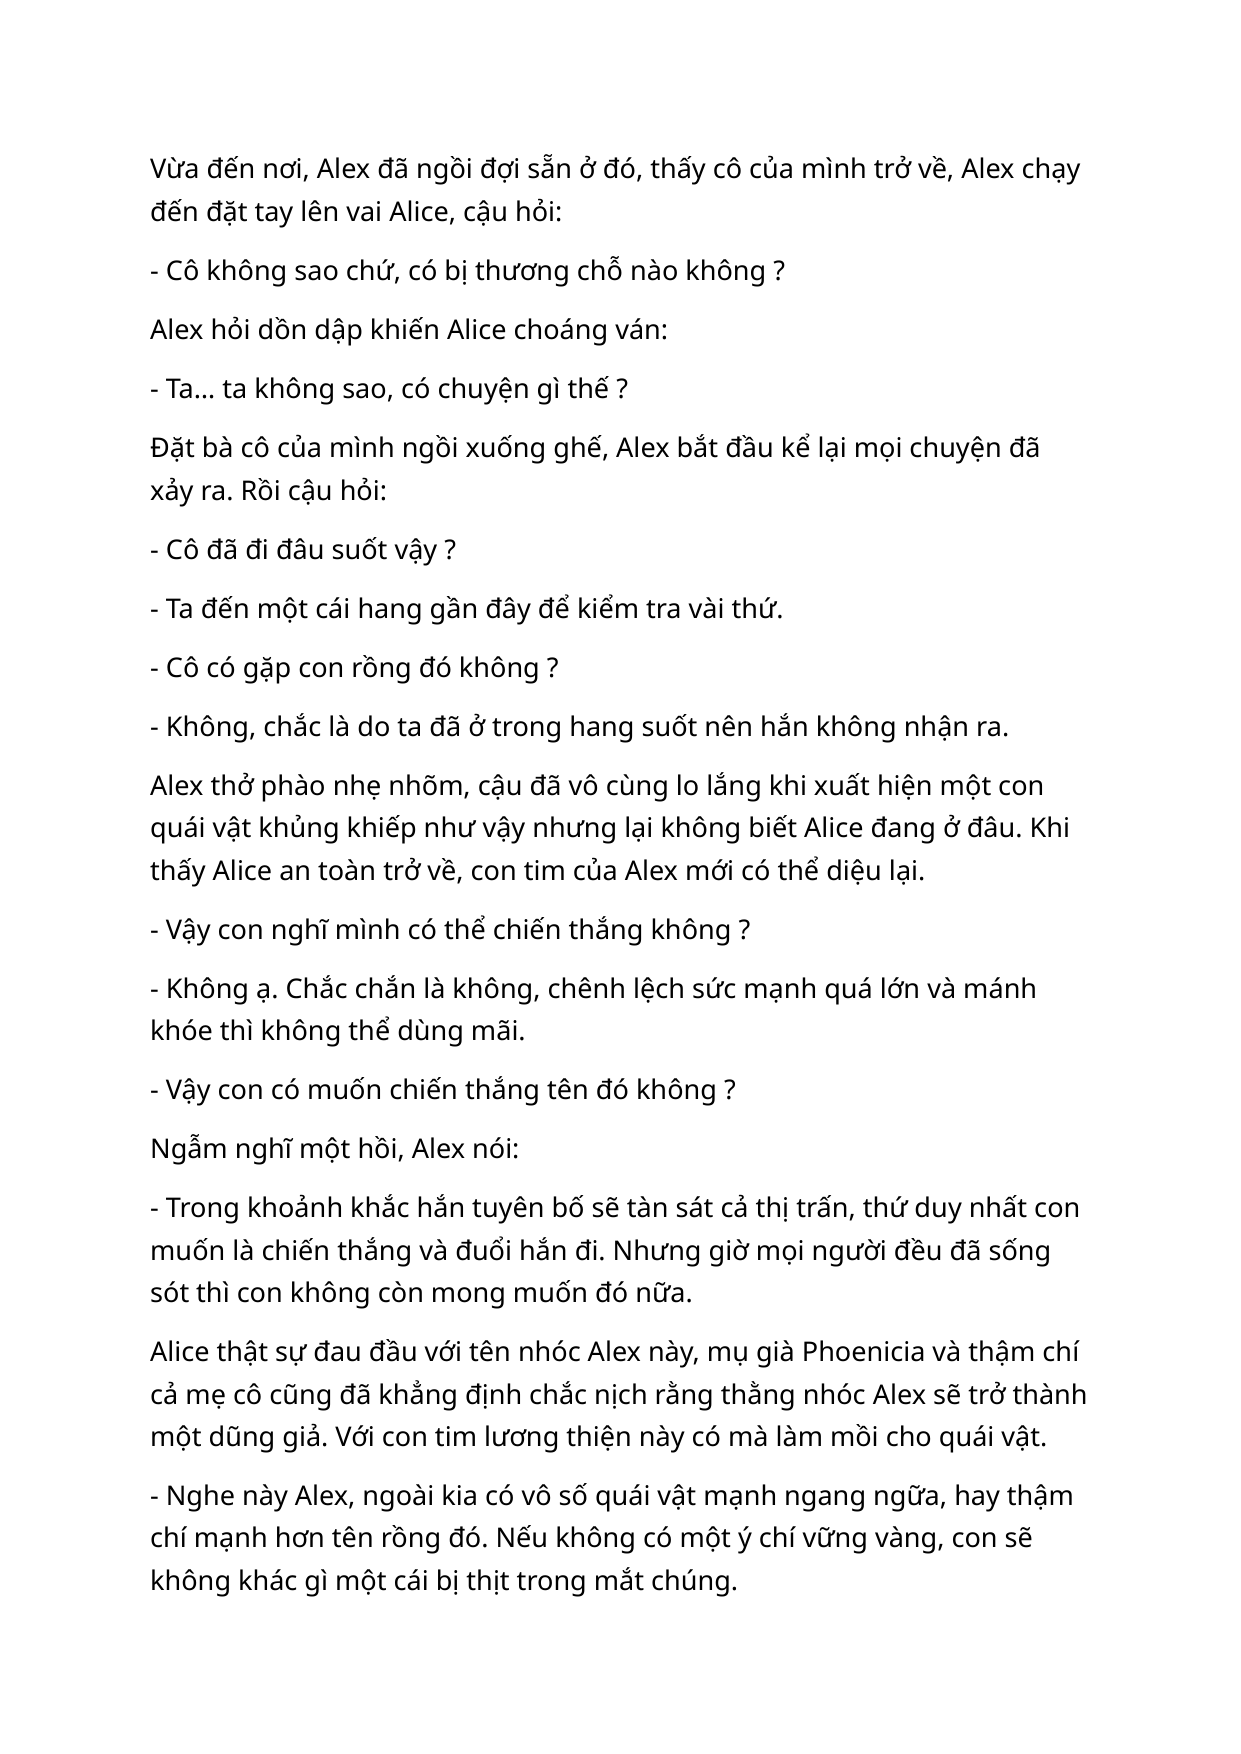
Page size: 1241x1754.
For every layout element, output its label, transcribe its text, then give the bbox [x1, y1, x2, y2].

text - Ta… ta không sao, có chuyện gì thế ? [150, 369, 1090, 406]
text Alex thở phào nhẹ nhõm, cậu đã vô cùng lo lắng khi xuất hiện một con quái vật khủng khiếp như vậy nhưng lại không biết Alice đang ở đâu. Khi thấy Alice an toàn trở về, con tim của Alex mới có thể diệu lại. [150, 766, 1090, 888]
text Alex hỏi dồn dập khiến Alice choáng ván: [150, 311, 1090, 347]
text - Trong khoảnh khắc hắn tuyên bố sẽ tàn sát cả thị trấn, thứ duy nhất con muốn là chiến thắng và đuổi hắn đi. Nhưng giờ mọi người đều đã sống sót thì con không còn mong muốn đó nữa. [150, 1189, 1090, 1311]
text - Cô không sao chứ, có bị thương chỗ nào không ? [150, 251, 1090, 288]
text - Cô đã đi đâu suốt vậy ? [150, 530, 1090, 567]
text Alice thật sự đau đầu với tên nhóc Alex này, mụ già Phoenicia và thậm chí cả mẹ cô cũng đã khẳng định chắc nịch rằng thằng nhóc Alex sẽ trở thành một dũng giả. Với con tim lương thiện này có mà làm mồi cho quái vật. [150, 1333, 1090, 1454]
text Ngẫm nghĩ một hồi, Alex nói: [150, 1130, 1090, 1167]
text - Cô có gặp con rồng đó không ? [150, 648, 1090, 685]
text - Vậy con nghĩ mình có thể chiến thắng không ? [150, 910, 1090, 947]
text Vừa đến nơi, Alex đã ngồi đợi sẵn ở đó, thấy cô của mình trở về, Alex chạy đến đặt tay lên vai Alice, cậu hỏi: [150, 150, 1090, 229]
text - Không, chắc là do ta đã ở trong hang suốt nên hắn không nhận ra. [150, 707, 1090, 744]
text - Ta đến một cái hang gần đây để kiểm tra vài thứ. [150, 589, 1090, 626]
text Đặt bà cô của mình ngồi xuống ghế, Alex bắt đầu kể lại mọi chuyện đã xảy ra. Rồi cậu hỏi: [150, 429, 1090, 508]
text - Không ạ. Chắc chắn là không, chênh lệch sức mạnh quá lớn và mánh khóe thì không thể dùng mãi. [150, 969, 1090, 1048]
text - Vậy con có muốn chiến thắng tên đó không ? [150, 1071, 1090, 1108]
